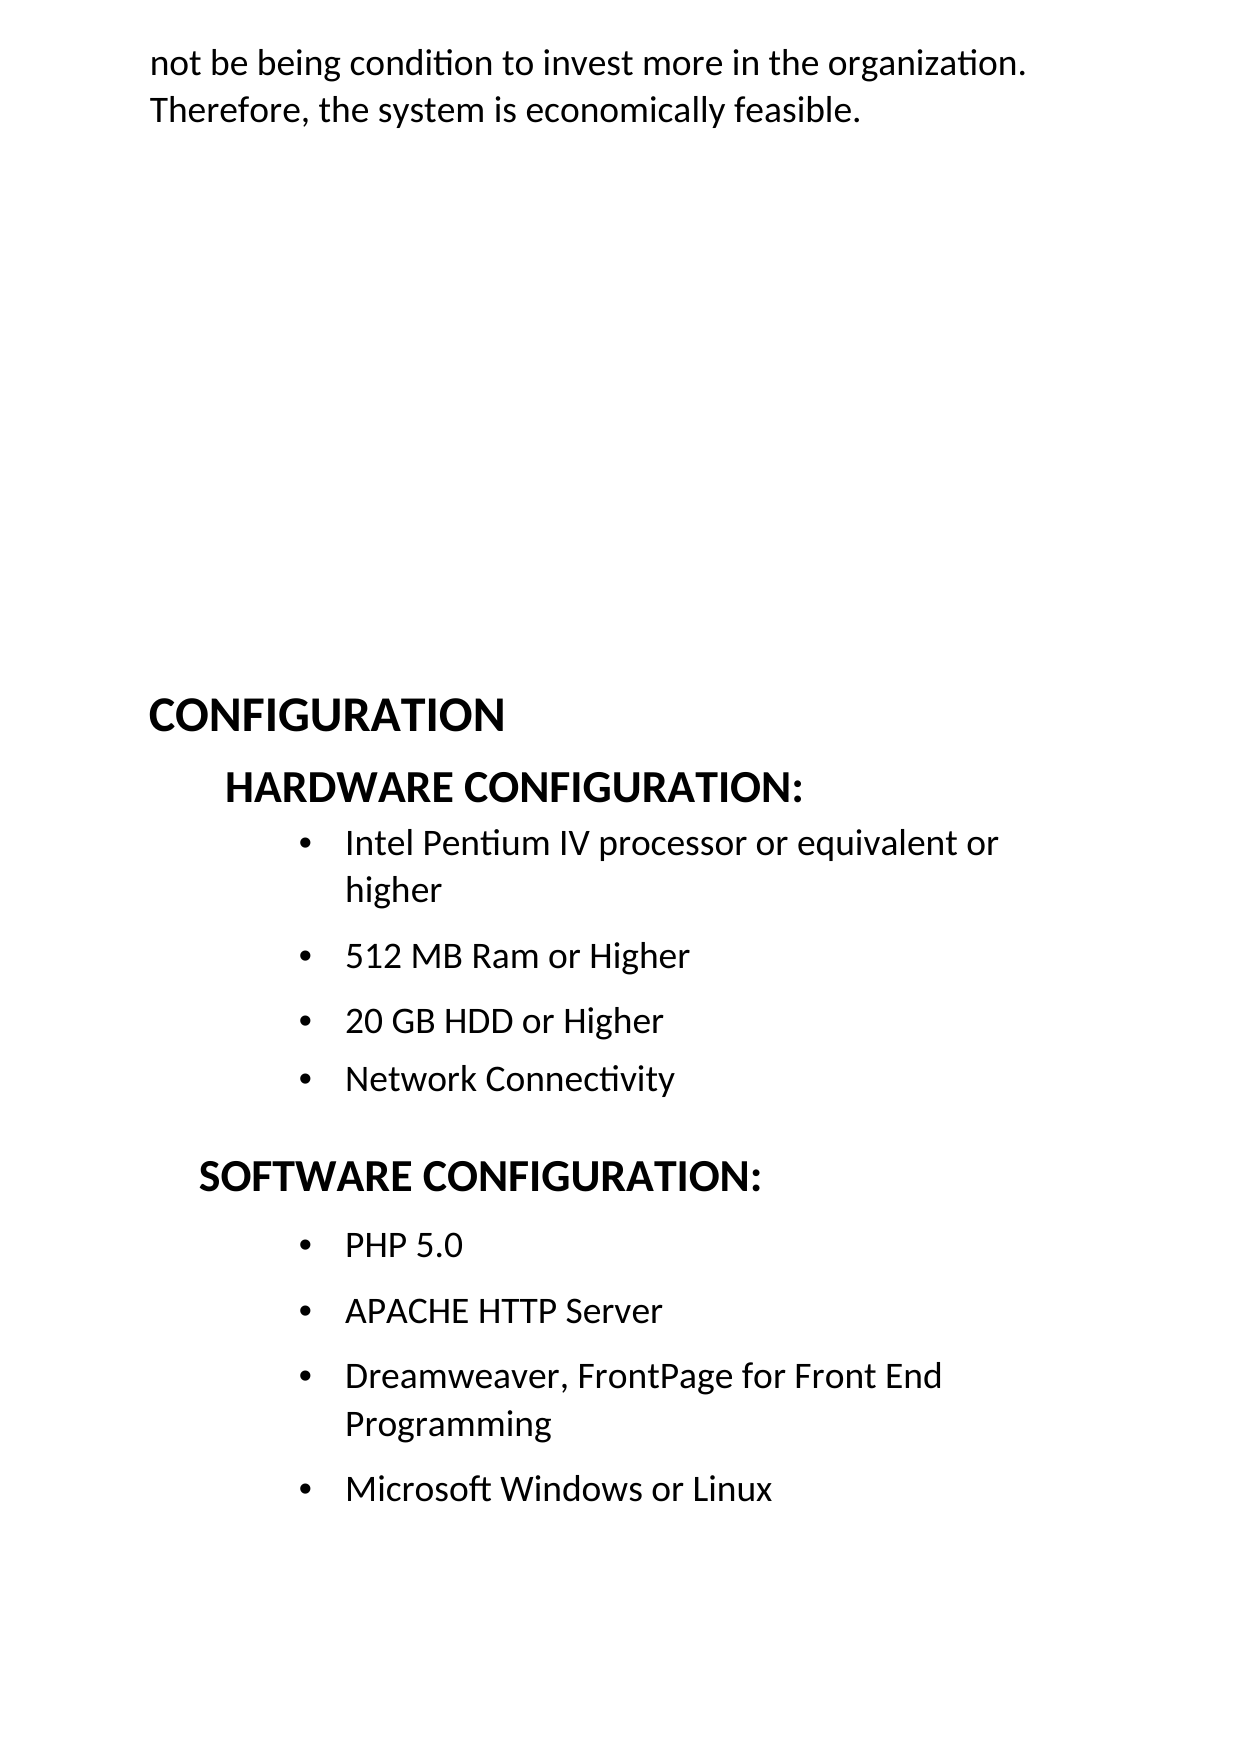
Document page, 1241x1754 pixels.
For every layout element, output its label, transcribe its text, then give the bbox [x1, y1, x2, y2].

list 512 MB Ram or Higher [299, 932, 1093, 977]
list PHP 5.0 [299, 1221, 1093, 1267]
list Intel Pentium IV processor or equivalent or higher [299, 819, 1093, 912]
list Network Connectivity [299, 1055, 1093, 1101]
text SOFTWARE CONFIGURATION: [147, 1147, 1237, 1203]
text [148, 39, 1093, 132]
text HARDWARE CONFIGURATION: [225, 758, 1237, 814]
list Microsoft Windows or Linux [299, 1465, 1093, 1511]
list APACHE HTTP Server [299, 1287, 1093, 1333]
list Dreamweaver, FrontPage for Front End Programming [299, 1352, 1093, 1445]
list 20 GB HDD or Higher [299, 997, 1093, 1043]
subtitle CONFIGURATION [148, 683, 1237, 744]
